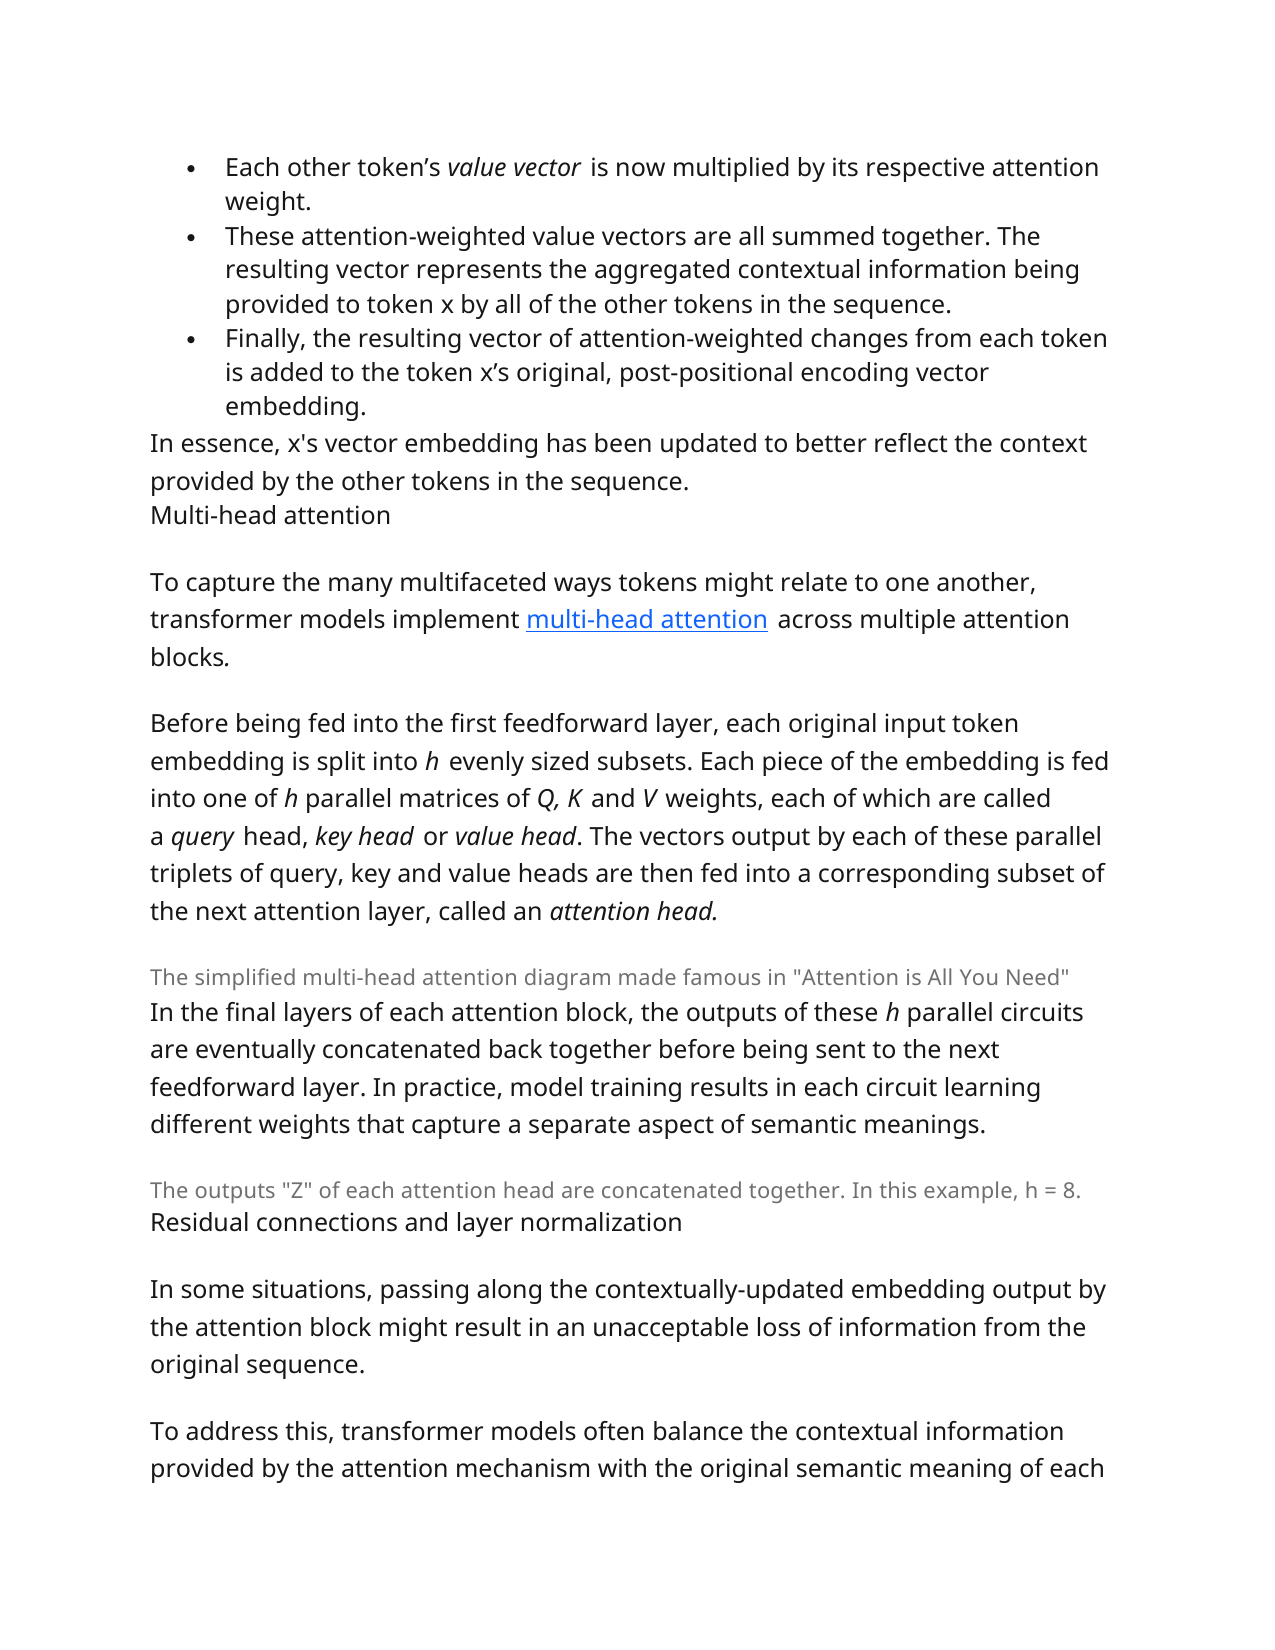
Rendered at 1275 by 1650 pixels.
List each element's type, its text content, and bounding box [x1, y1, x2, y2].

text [150, 1410, 1125, 1485]
text Before being fed into the first feedforward layer, each original input token embedding is split into h evenly sized subsets. Each piece of the embedding is fed into one of h parallel matrices of Q, K and V weights, each of which are called a query head, key head or value head. The vectors output by each of these parallel triplets of query, key and value heads are then fed into a corresponding subset of the next attention layer, called an attention head. [150, 702, 1125, 927]
text In the final layers of each attention block, the outputs of these h parallel circuits are eventually concatenated back together before being sent to the next feedforward layer. In practice, model training results in each circuit learning different weights that capture a separate aspect of semantic meanings. [150, 991, 1125, 1141]
list These attention-weighted value vectors are all summed together. The resulting vector represents the aggregated contextual information being provided to token x by all of the other tokens in the sequence. [187, 218, 1125, 320]
text Residual connections and layer normalization [150, 1205, 1125, 1239]
text Multi-head attention [150, 497, 1125, 532]
text In essence, x's vector embedding has been updated to better reflect the context provided by the other tokens in the sequence. [150, 422, 1125, 497]
text The outputs "Z" of each attention head are concatenated together. In this example, h = 8. [150, 1175, 1125, 1205]
text In some situations, passing along the contextually-updated embedding output by the attention block might result in an unacceptable loss of information from the original sequence. [150, 1268, 1125, 1381]
list Each other token’s value vector is now multiplied by its respective attention weight. [187, 150, 1125, 218]
text To capture the many multifaceted ways tokens might relate to one another, transformer models implement multi-head attention across multiple attention blocks. [150, 561, 1125, 673]
list Finally, the resulting vector of attention-weighted changes from each token is added to the token x’s original, post-positional encoding vector embedding. [187, 320, 1125, 422]
text The simplified multi-head attention diagram made famous in "Attention is All You Need" [150, 961, 1125, 991]
